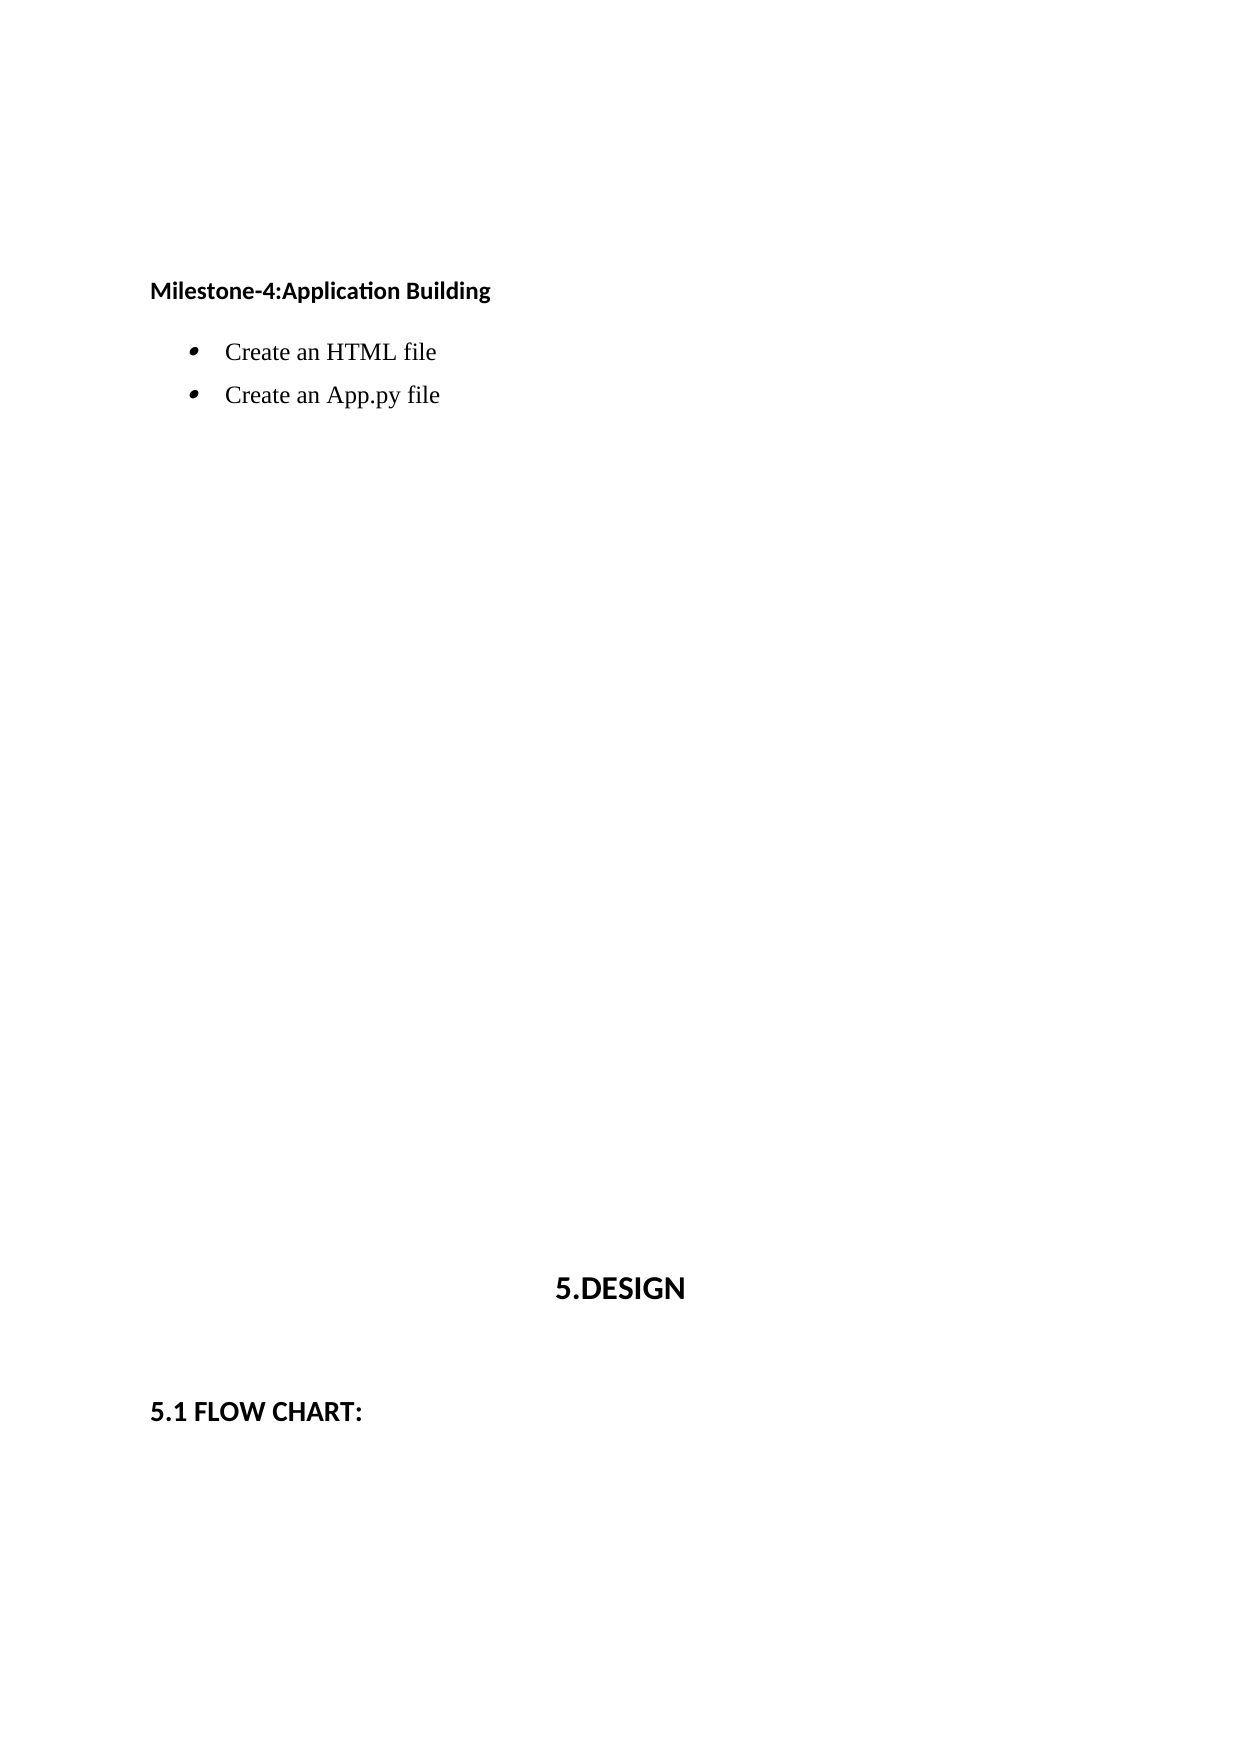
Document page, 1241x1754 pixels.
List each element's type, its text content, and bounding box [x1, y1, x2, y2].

list Create an App.py file [187, 380, 1090, 409]
text Milestone-4:Application Building [150, 275, 1090, 305]
text 5.DESIGN [150, 1267, 1090, 1307]
text 5.1 FLOW CHART: [150, 1393, 1090, 1429]
list Create an HTML file [187, 337, 1090, 366]
